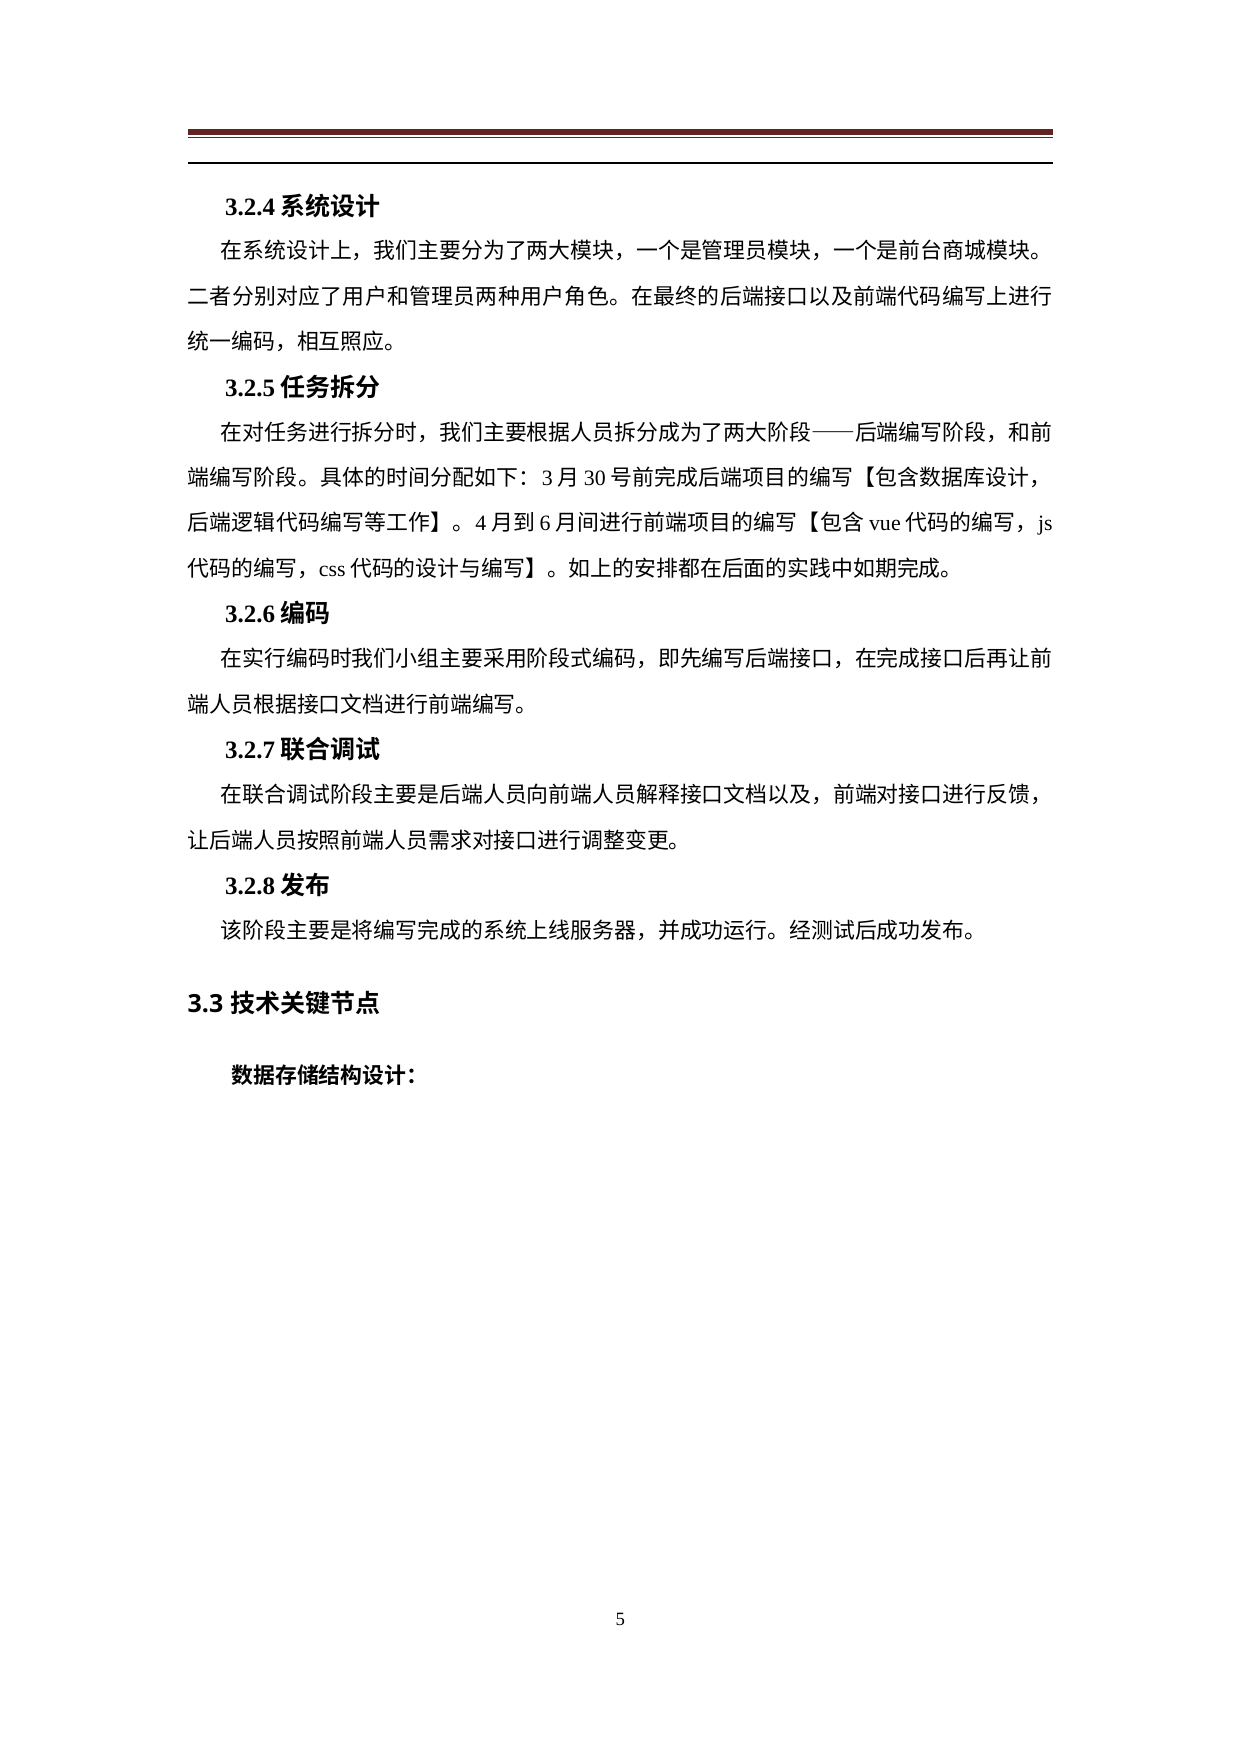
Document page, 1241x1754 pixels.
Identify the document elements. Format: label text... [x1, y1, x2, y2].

text 3.2.5任务拆分 [187, 363, 1053, 408]
text 在对任务进行拆分时，我们主要根据人员拆分成为了两大阶段——后端编写阶段，和前端编写阶段。具体的时间分配如下：3月30号前完成后端项目的编写【包含数据库设计，后端逻辑代码编写等工作】。4月到6月间进行前端项目的编写【包含vue代码的编写，js代码的编写，css代码的设计与编写】。如上的安排都在后面的实践中如期完成。 [187, 408, 1053, 589]
text 该阶段主要是将编写完成的系统上线服务器，并成功运行。经测试后成功发布。 [187, 906, 1053, 952]
text 在实行编码时我们小组主要采用阶段式编码，即先编写后端接口，在完成接口后再让前端人员根据接口文档进行前端编写。 [187, 634, 1053, 725]
text 3.2.8发布 [187, 861, 1053, 906]
text 在系统设计上，我们主要分为了两大模块，一个是管理员模块，一个是前台商城模块。二者分别对应了用户和管理员两种用户角色。在最终的后端接口以及前端代码编写上进行统一编码，相互照应。 [187, 227, 1053, 363]
text 3.2.4系统设计 [187, 181, 1053, 227]
text 数据存储结构设计： [187, 1051, 1053, 1097]
text 3.2.7联合调试 [187, 725, 1053, 771]
text 在联合调试阶段主要是后端人员向前端人员解释接口文档以及，前端对接口进行反馈，让后端人员按照前端人员需求对接口进行调整变更。 [187, 771, 1053, 861]
text 3.3 技术关键节点 [187, 979, 1053, 1024]
text 3.2.6编码 [187, 589, 1053, 634]
